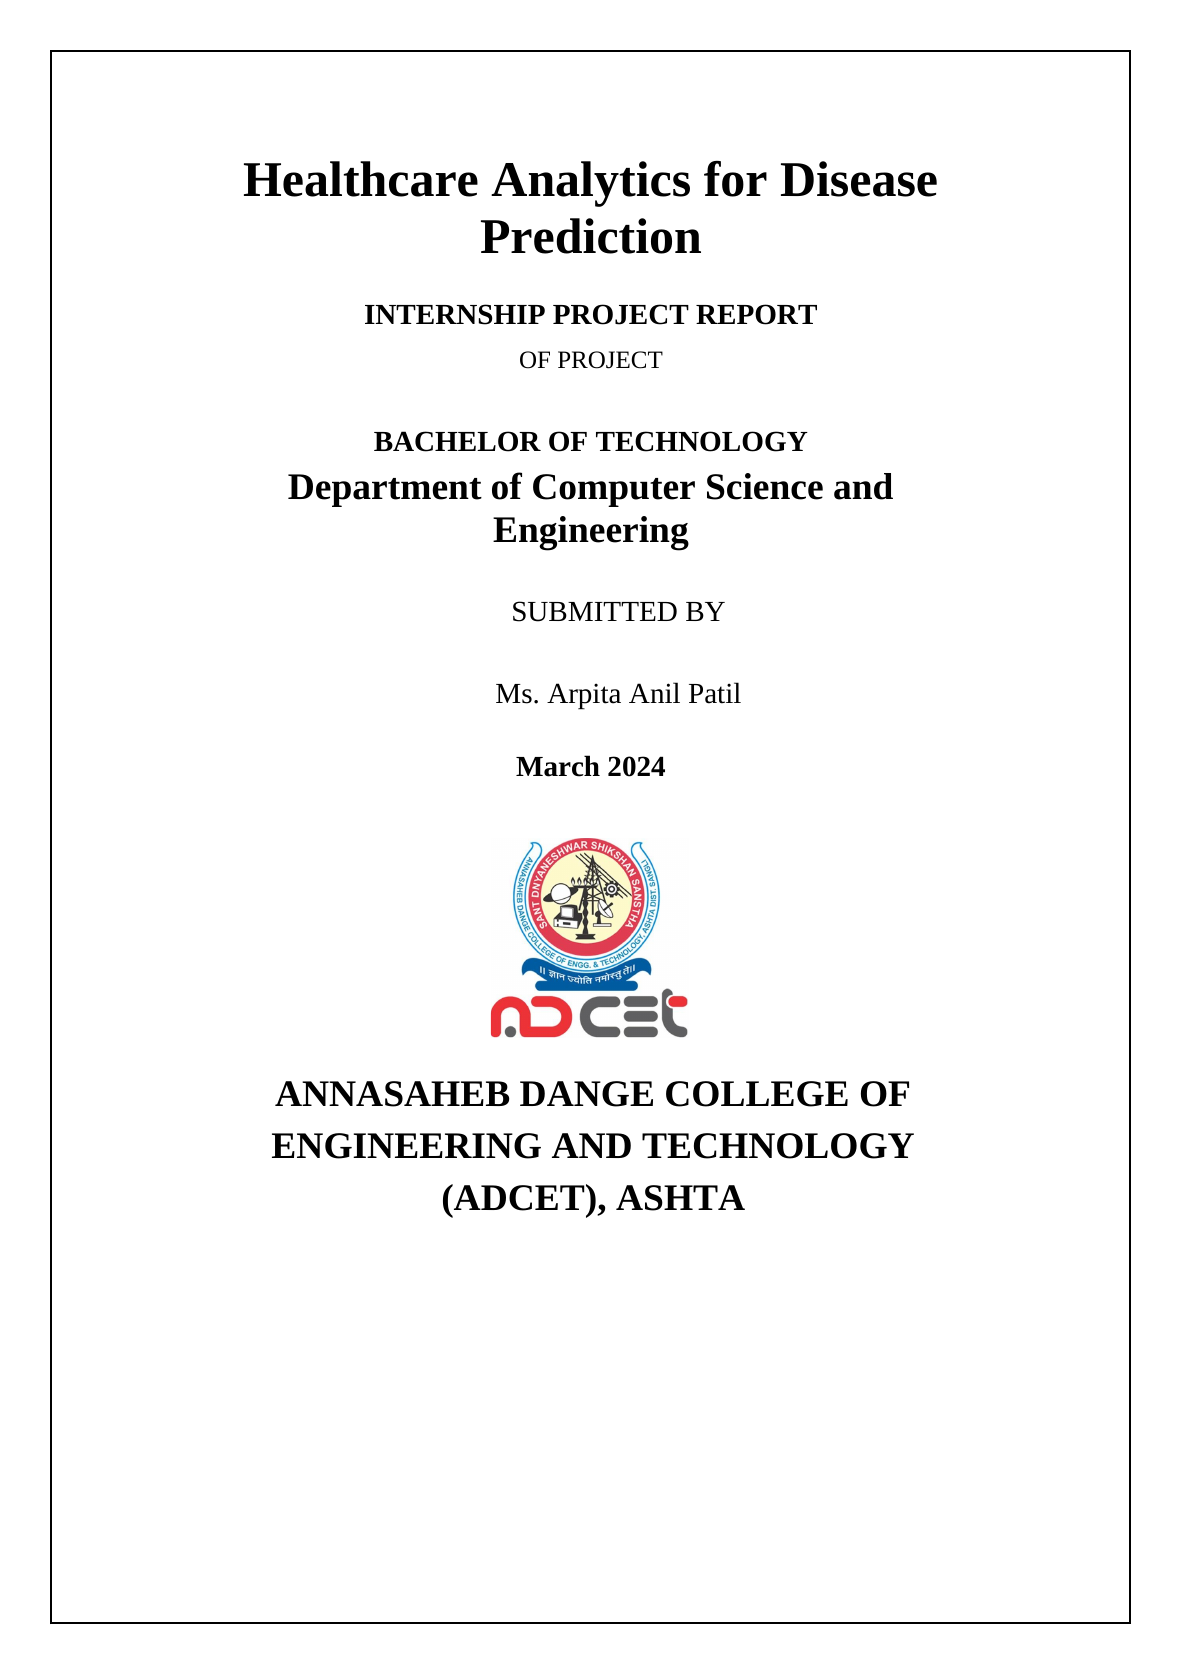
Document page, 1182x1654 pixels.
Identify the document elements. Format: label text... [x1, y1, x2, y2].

text Healthcare Analytics for Disease Prediction [222, 149, 960, 264]
text OF PROJECT [222, 345, 960, 374]
text ANNASAHEB DANGE COLLEGE OF ENGINEERING AND TECHNOLOGY (ADCET), ASHTA [221, 1072, 965, 1219]
text BACHELOR OF TECHNOLOGY [222, 424, 960, 458]
subtitle Ms. Arpita Anil Patil [222, 676, 960, 710]
text Department of Computer Science and Engineering [222, 464, 960, 551]
text March 2024 [222, 749, 960, 783]
subtitle SUBMITTED BY [222, 594, 960, 627]
text INTERNSHIP PROJECT REPORT [222, 297, 960, 331]
picture [490, 838, 689, 1038]
